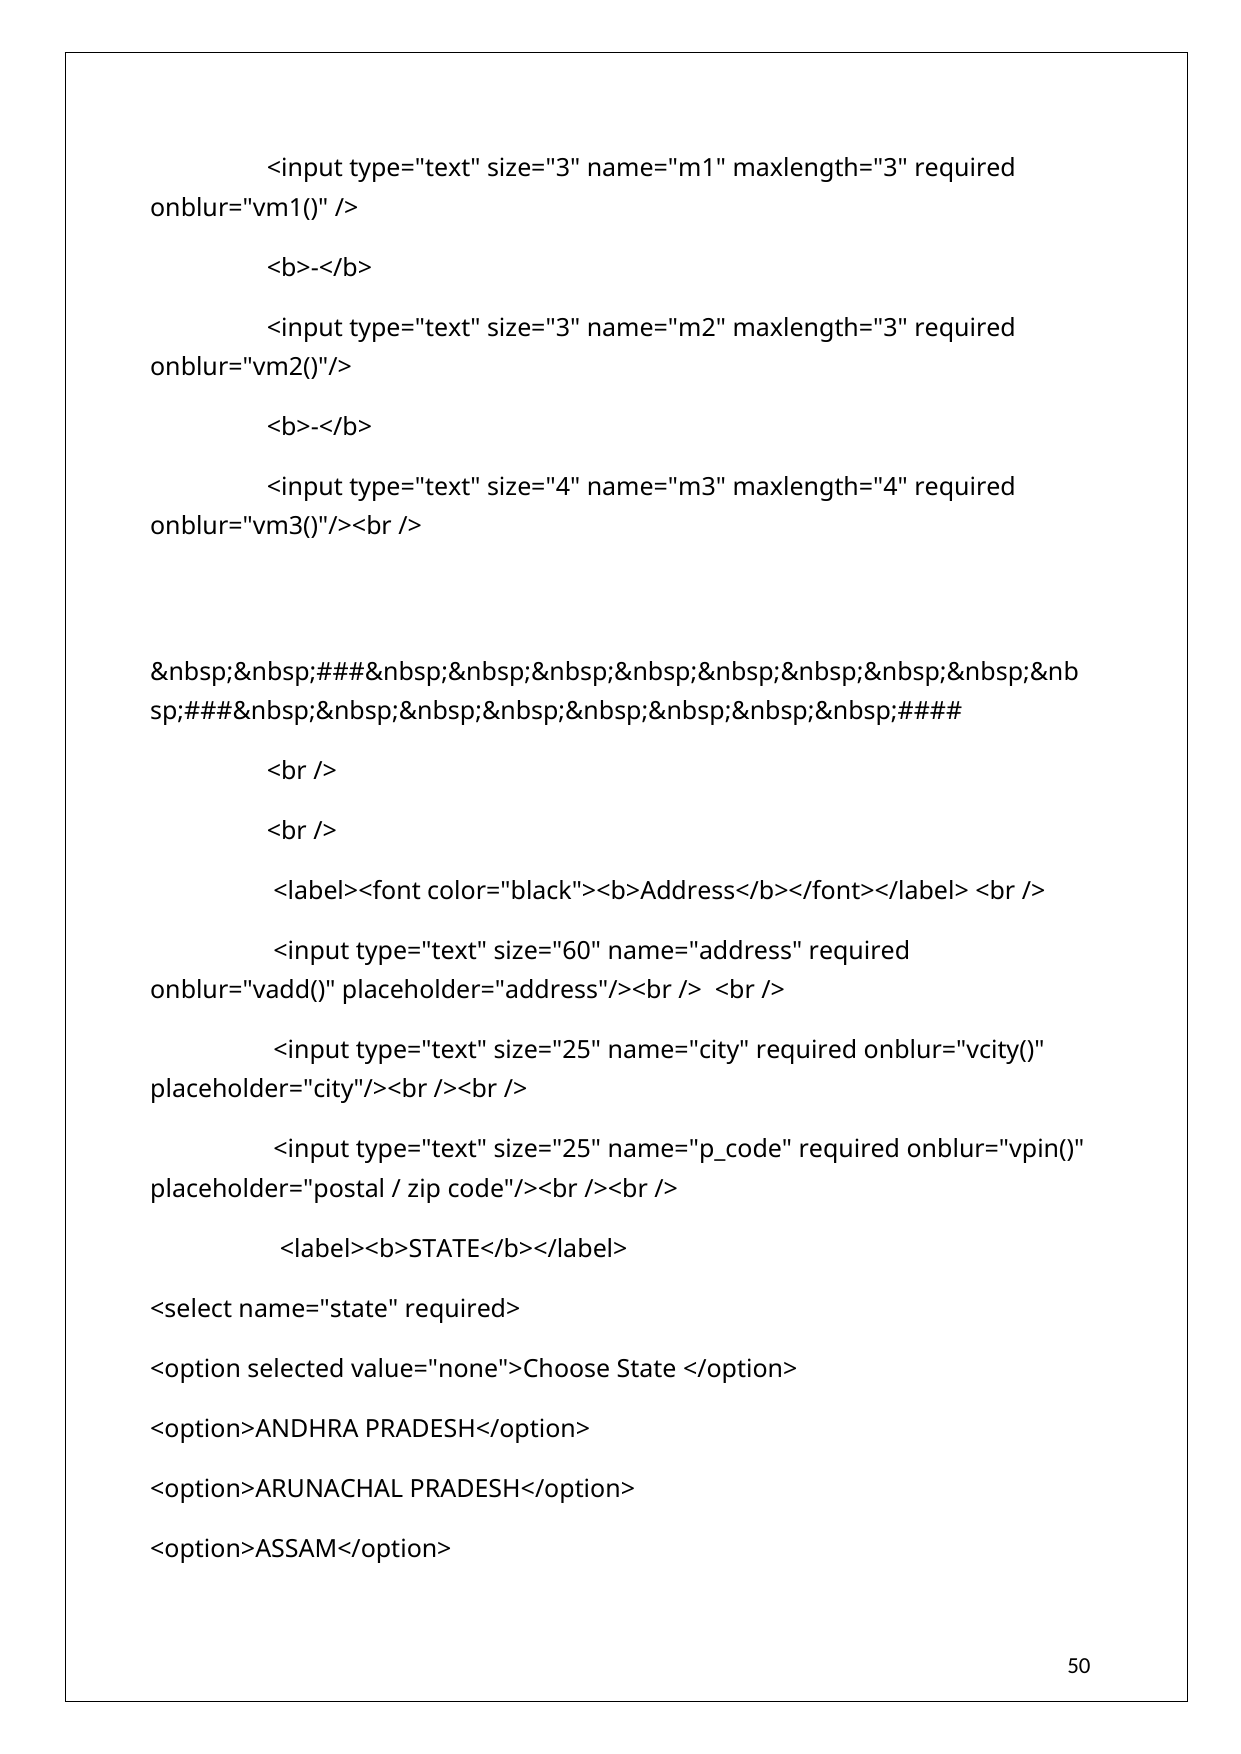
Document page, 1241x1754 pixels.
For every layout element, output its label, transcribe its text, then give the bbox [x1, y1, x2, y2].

text <br /> [150, 753, 1090, 787]
text <b>-</b> [150, 408, 1090, 442]
text <label><b>STATE</b></label> [150, 1230, 1090, 1264]
text <input type="text" size="3" name="m2" maxlength="3" required onblur="vm2()"/> [150, 309, 1090, 382]
text <select name="state" required> [150, 1290, 1090, 1324]
text <option selected value="none">Choose State </option> [150, 1350, 1090, 1384]
text <input type="text" size="60" name="address" required onblur="vadd()" placeholder="address"/><br /> <br /> [150, 933, 1090, 1006]
text <input type="text" size="4" name="m3" maxlength="4" required onblur="vm3()"/><br /> [150, 468, 1090, 542]
text <input type="text" size="25" name="p_code" required onblur="vpin()" placeholder="postal / zip code"/><br /><br /> [150, 1131, 1090, 1204]
text <input type="text" size="25" name="city" required onblur="vcity()" placeholder="city"/><br /><br /> [150, 1032, 1090, 1105]
text <b>-</b> [150, 249, 1090, 283]
text <option>ASSAM</option> [150, 1530, 1090, 1564]
text <option>ARUNACHAL PRADESH</option> [150, 1470, 1090, 1504]
text <input type="text" size="3" name="m1" maxlength="3" required onblur="vm1()" /> [150, 150, 1090, 223]
text <option>ANDHRA PRADESH</option> [150, 1410, 1090, 1444]
text <br /> [150, 813, 1090, 847]
text &nbsp;&nbsp;###&nbsp;&nbsp;&nbsp;&nbsp;&nbsp;&nbsp;&nbsp;&nbsp;&nbsp;###&nbsp;&nbsp;&nbsp;&nbsp;&nbsp;&nbsp;&nbsp;&nbsp;#### [150, 621, 1090, 727]
text <label><font color="black"><b>Address</b></font></label> <br /> [150, 873, 1090, 907]
